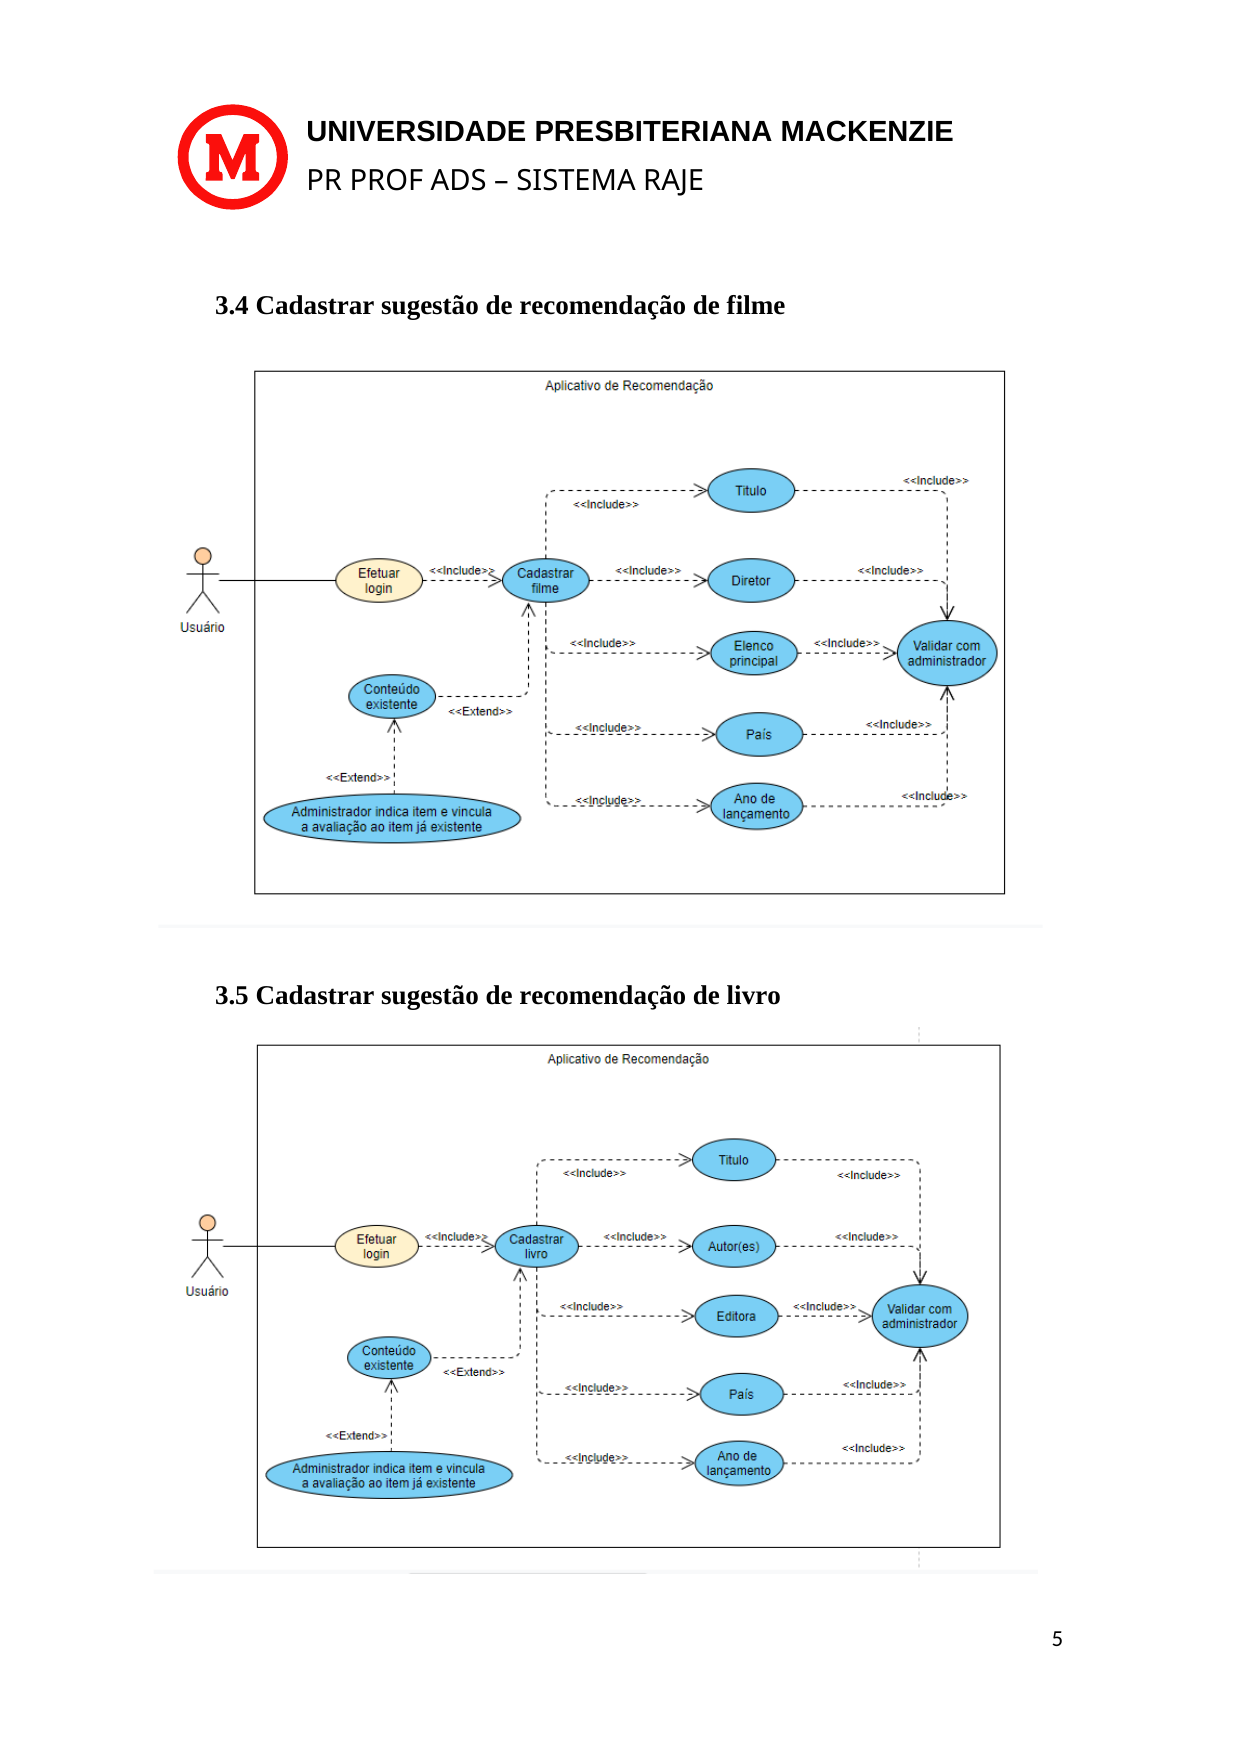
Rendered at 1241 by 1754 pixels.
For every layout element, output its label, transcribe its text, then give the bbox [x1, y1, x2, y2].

picture [153, 1027, 1038, 1574]
subtitle Cadastrar sugestão de recomendação de livro [215, 979, 1063, 1010]
picture [158, 362, 1043, 928]
subtitle Cadastrar sugestão de recomendação de filme [215, 289, 1063, 320]
